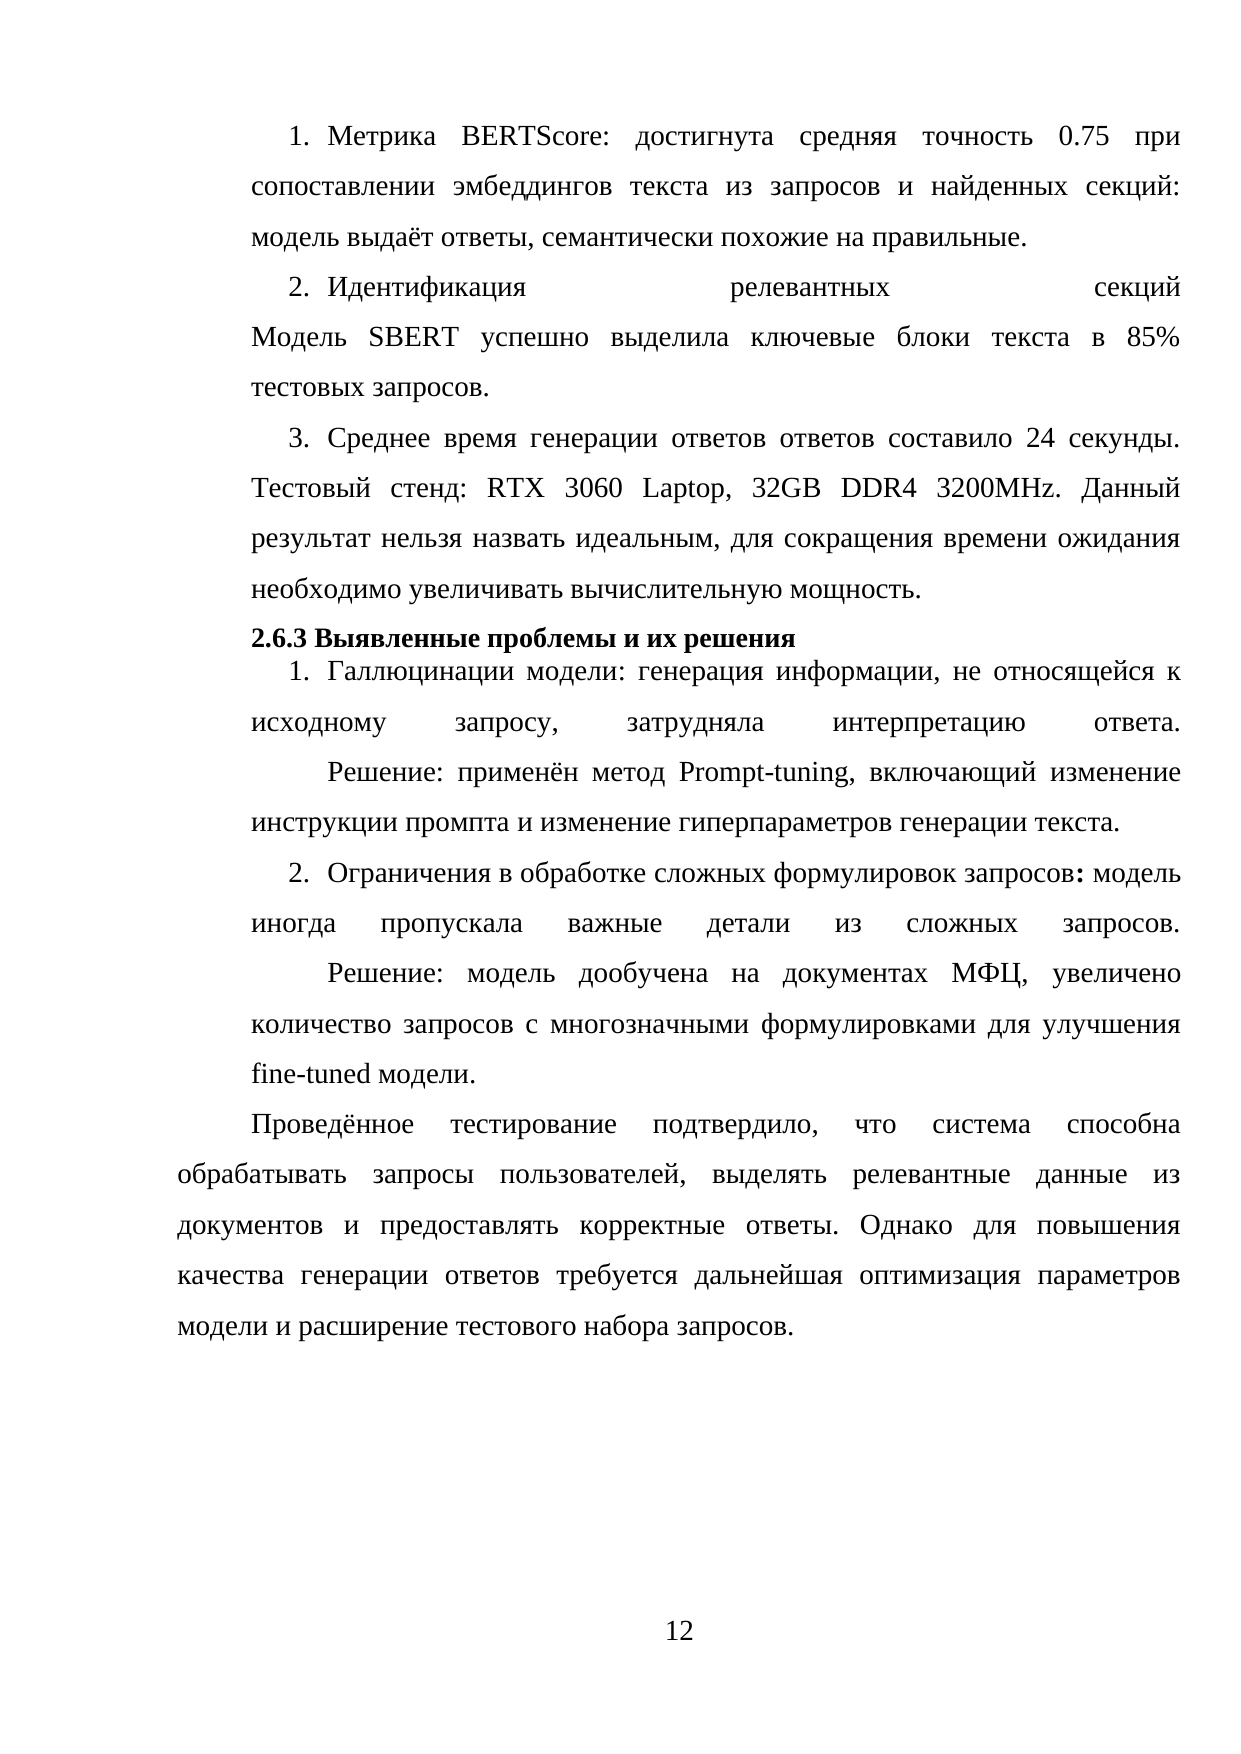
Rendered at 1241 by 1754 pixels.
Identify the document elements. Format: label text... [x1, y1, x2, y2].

list Идентификация релевантных секций Модель SBERT успешно выделила ключевые блоки текста в 85% тестовых запросов. [251, 269, 1181, 403]
text Проведённое тестирование подтвердило, что система способна обрабатывать запросы пользователей, выделять релевантные данные из документов и предоставлять корректные ответы. Однако для повышения качества генерации ответов требуется дальнейшая оптимизация параметров модели и расширение тестового набора запросов. [177, 1106, 1181, 1341]
list Галлюцинации модели: генерация информации, не относящейся к исходному запросу, затрудняла интерпретацию ответа. Решение: применён метод Prompt-tuning, включающий изменение инструкции промпта и изменение гиперпараметров генерации текста. [251, 653, 1181, 838]
list Среднее время генерации ответов ответов составило 24 секунды. Тестовый стенд: RTX 3060 Laptop, 32GB DDR4 3200MHz. Данный результат нельзя назвать идеальным, для сокращения времени ожидания необходимо увеличивать вычислительную мощность. [251, 420, 1181, 604]
list Метрика BERTScore: достигнута средняя точность 0.75 при сопоставлении эмбеддингов текста из запросов и найденных секций: модель выдаёт ответы, семантически похожие на правильные. [251, 118, 1181, 252]
subtitle 2.6.3 Выявленные проблемы и их решения [177, 621, 1181, 653]
list Ограничения в обработке сложных формулировок запросов: модель иногда пропускала важные детали из сложных запросов. Решение: модель дообучена на документах МФЦ, увеличено количество запросов с многозначными формулировками для улучшения fine-tuned модели. [251, 855, 1181, 1089]
